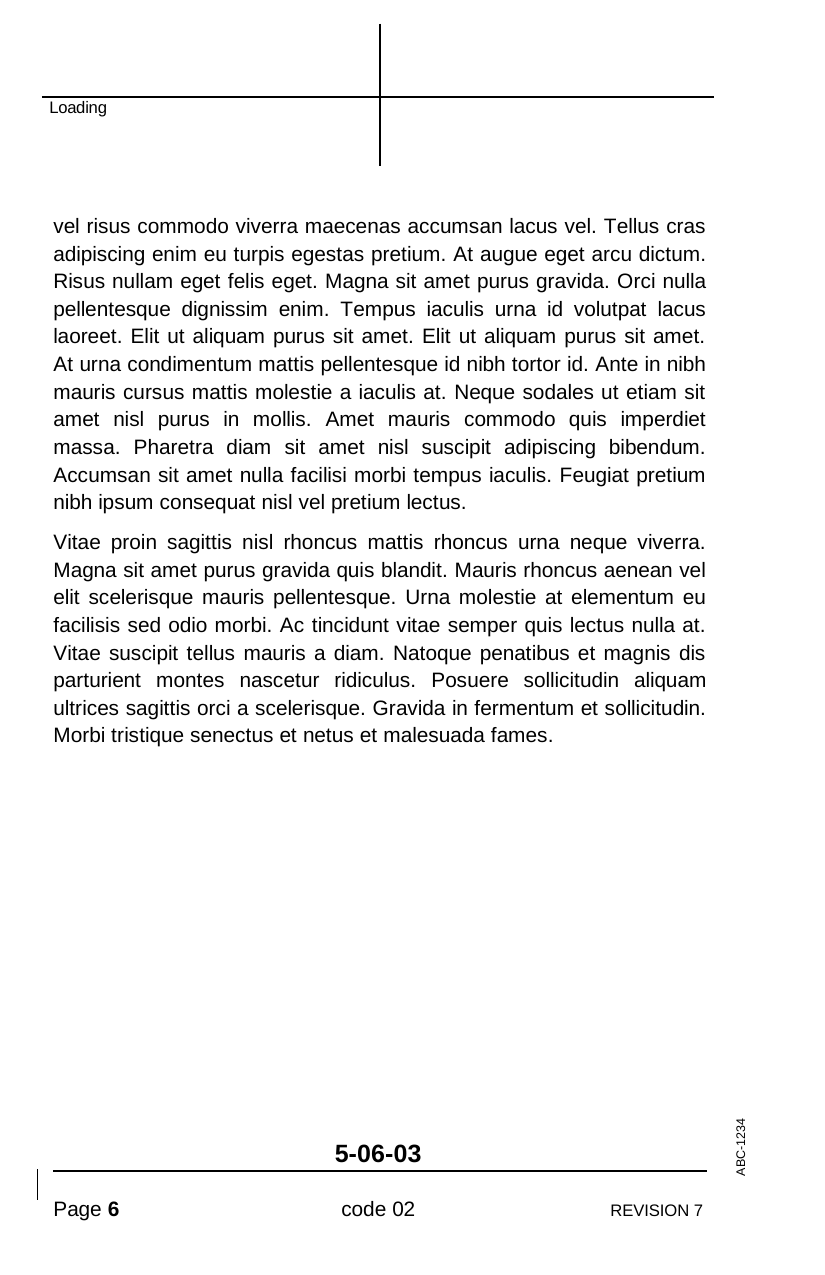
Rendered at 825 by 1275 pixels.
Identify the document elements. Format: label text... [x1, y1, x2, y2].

text Vitae proin sagittis nisl rhoncus mattis rhoncus urna neque viverra. Magna sit amet purus gravida quis blandit. Mauris rhoncus aenean vel elit scelerisque mauris pellentesque. Urna molestie at elementum eu facilisis sed odio morbi. Ac tincidunt vitae semper quis lectus nulla at. Vitae suscipit tellus mauris a diam. Natoque penatibus et magnis dis parturient montes nascetur ridiculus. Posuere sollicitudin aliquam ultrices sagittis orci a scelerisque. Gravida in fermentum et sollicitudin. Morbi tristique senectus et netus et malesuada fames. [53, 530, 707, 747]
